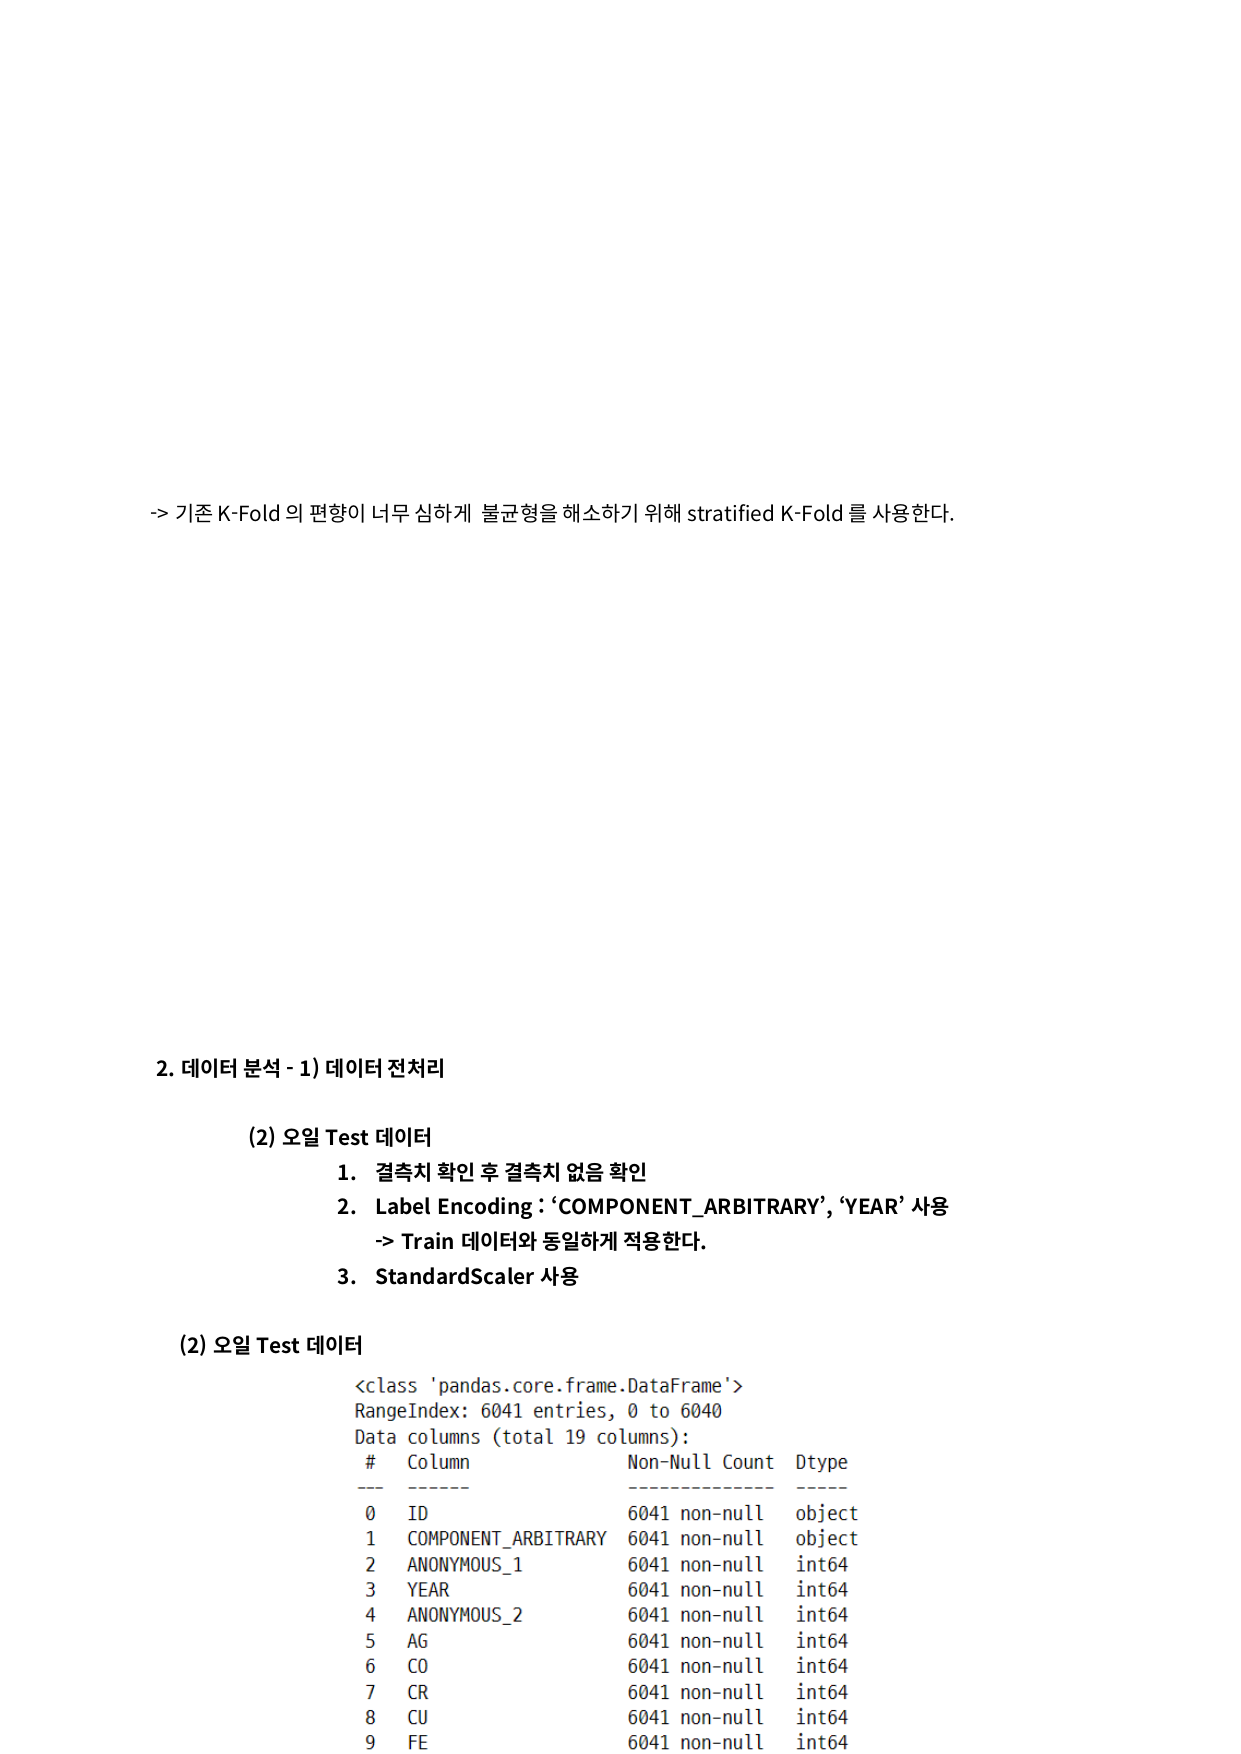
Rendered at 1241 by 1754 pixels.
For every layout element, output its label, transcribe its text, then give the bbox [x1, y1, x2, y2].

text -> Train 데이터와 동일하게 적용한다. [375, 1225, 1090, 1256]
text (2) 오일 Test 데이터 [150, 1329, 1090, 1359]
list 결측치 확인 후 결측치 없음 확인 [337, 1156, 1090, 1186]
list Label Encoding : ‘COMPONENT_ARBITRARY’, ‘YEAR’ 사용 [337, 1191, 1090, 1221]
text 2. 데이터 분석 - 1) 데이터 전처리 [150, 1052, 1090, 1082]
text -> 기존 K-Fold의 편향이 너무 심하게 불균형을 해소하기 위해 stratified K-Fold를 사용한다. [150, 497, 1090, 527]
text (2) 오일 Test 데이터 [150, 1121, 1090, 1151]
picture [338, 1374, 901, 1754]
list StandardScaler 사용 [337, 1260, 1090, 1290]
